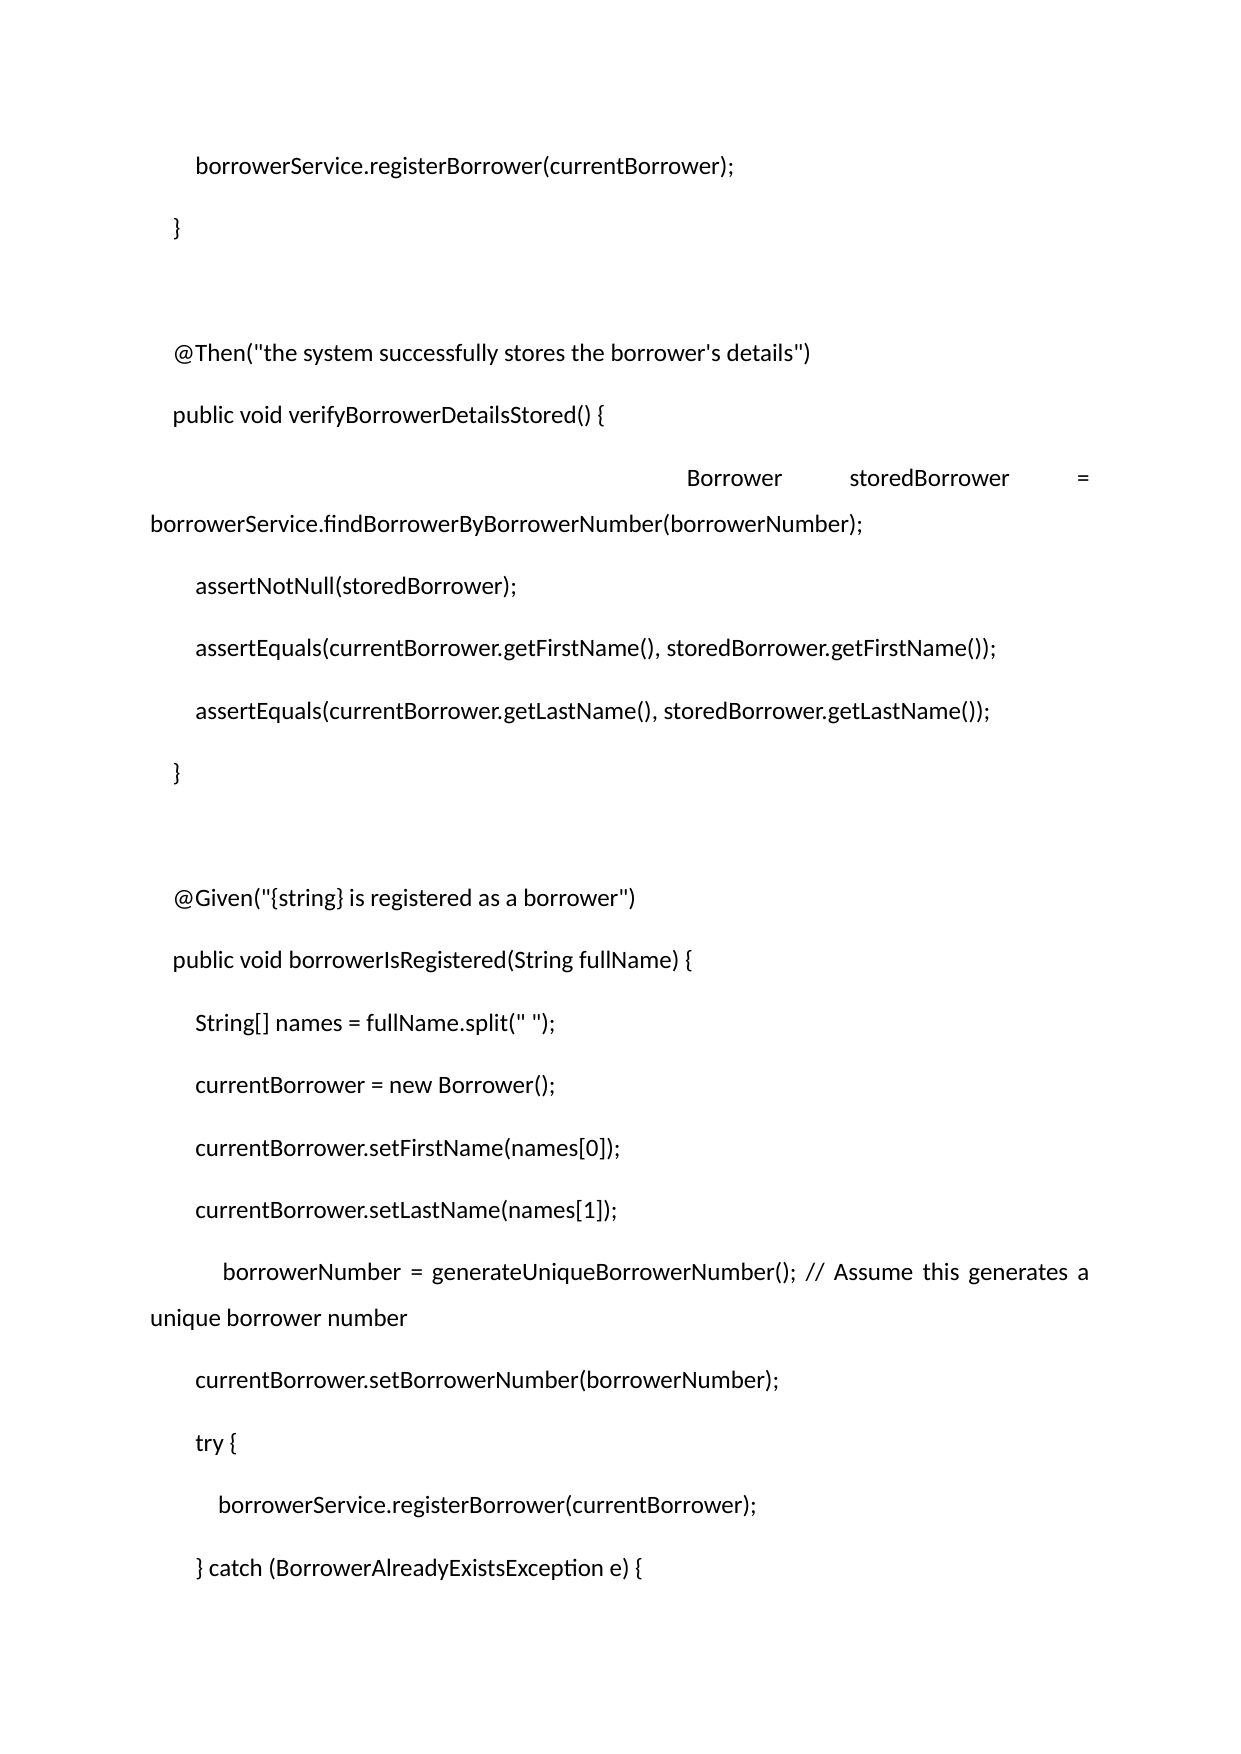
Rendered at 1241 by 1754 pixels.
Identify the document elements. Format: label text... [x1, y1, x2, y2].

text Borrower storedBorrower = borrowerService.findBorrowerByBorrowerNumber(borrowerNumber); [150, 462, 1090, 538]
text assertEquals(currentBorrower.getFirstName(), storedBorrower.getFirstName()); [150, 632, 1090, 663]
text assertEquals(currentBorrower.getLastName(), storedBorrower.getLastName()); [150, 695, 1090, 725]
text try { [150, 1427, 1090, 1457]
text currentBorrower = new Borrower(); [150, 1069, 1090, 1100]
text borrowerService.registerBorrower(currentBorrower); [150, 1489, 1090, 1520]
text public void verifyBorrowerDetailsStored() { [150, 399, 1090, 430]
text assertNotNull(storedBorrower); [150, 570, 1090, 601]
text currentBorrower.setLastName(names[1]); [150, 1194, 1090, 1224]
text @Given("{string} is registered as a borrower") [150, 882, 1090, 913]
text public void borrowerIsRegistered(String fullName) { [150, 944, 1090, 975]
text String[] names = fullName.split(" "); [150, 1007, 1090, 1037]
text borrowerService.registerBorrower(currentBorrower); [150, 150, 1090, 181]
text } catch (BorrowerAlreadyExistsException e) { [150, 1552, 1090, 1582]
text currentBorrower.setFirstName(names[0]); [150, 1132, 1090, 1162]
text } [150, 757, 1090, 788]
text borrowerNumber = generateUniqueBorrowerNumber(); // Assume this generates a unique borrower number [150, 1256, 1090, 1333]
text @Then("the system successfully stores the borrower's details") [150, 337, 1090, 368]
text currentBorrower.setBorrowerNumber(borrowerNumber); [150, 1364, 1090, 1395]
text } [150, 212, 1090, 243]
